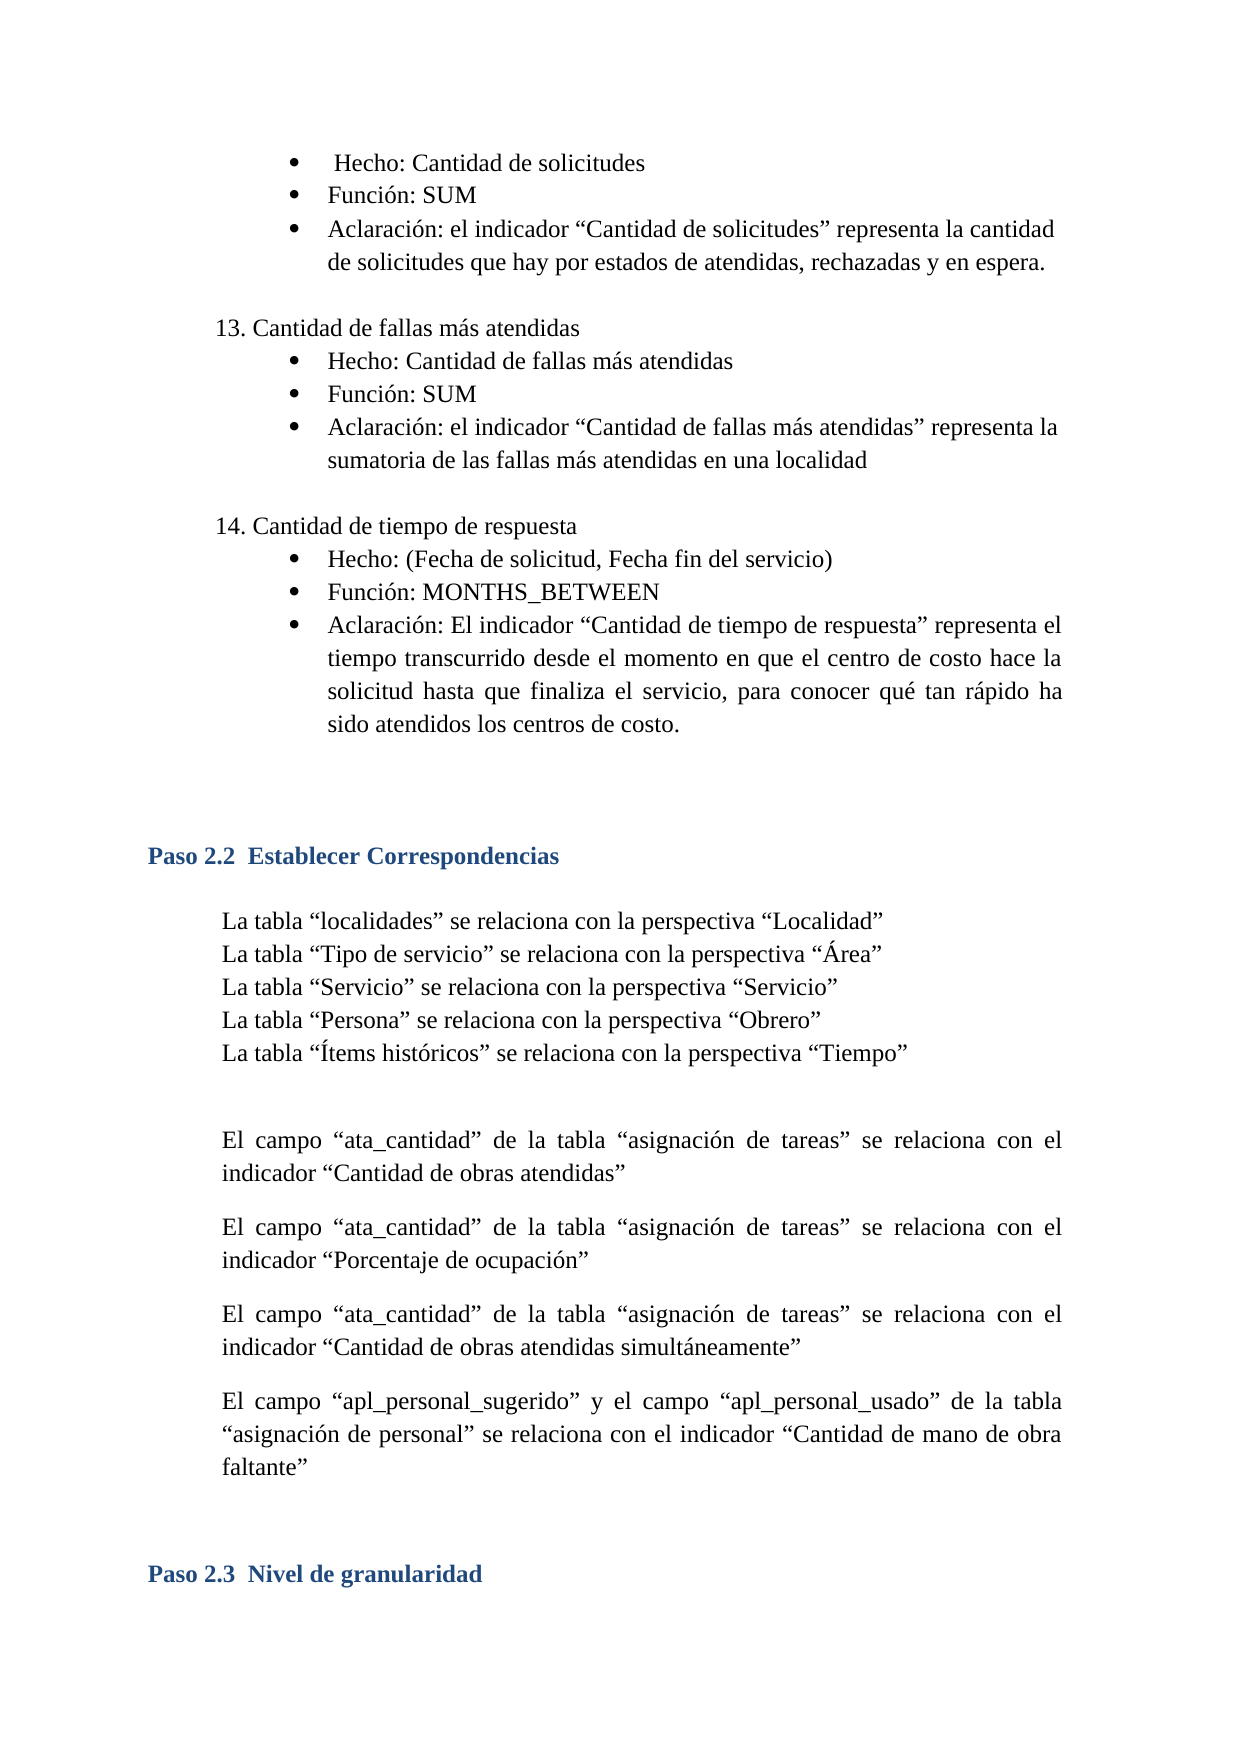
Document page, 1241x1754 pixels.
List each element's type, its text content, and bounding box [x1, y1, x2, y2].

list Función: MONTHS_BETWEEN [290, 577, 1063, 606]
list Función: SUM [290, 181, 1063, 209]
text El campo “apl_personal_sugerido” y el campo “apl_personal_usado” de la tabla “asignación de personal” se relaciona con el indicador “Cantidad de mano de obra faltante” [222, 1386, 1063, 1481]
list Hecho: (Fecha de solicitud, Fecha fin del servicio) [290, 544, 1063, 573]
list Aclaración: el indicador “Cantidad de fallas más atendidas” representa la sumatoria de las fallas más atendidas en una localidad [290, 412, 1063, 473]
list Aclaración: el indicador “Cantidad de solicitudes” representa la cantidad de solicitudes que hay por estados de atendidas, rechazadas y en espera. [290, 214, 1063, 275]
list La tabla “Persona” se relaciona con la perspectiva “Obrero” [222, 1005, 1063, 1034]
list La tabla “Tipo de servicio” se relaciona con la perspectiva “Área” [222, 939, 1063, 968]
list Cantidad de tiempo de respuesta [215, 511, 1063, 539]
list Paso 2.3 Nivel de granularidad [148, 1559, 1063, 1588]
text El campo “ata_cantidad” de la tabla “asignación de tareas” se relaciona con el indicador “Cantidad de obras atendidas” [222, 1125, 1063, 1187]
list Hecho: Cantidad de fallas más atendidas [290, 346, 1063, 374]
list Cantidad de fallas más atendidas [215, 313, 1063, 341]
list Función: SUM [290, 379, 1063, 407]
list La tabla “Servicio” se relaciona con la perspectiva “Servicio” [222, 972, 1063, 1001]
text El campo “ata_cantidad” de la tabla “asignación de tareas” se relaciona con el indicador “Porcentaje de ocupación” [222, 1212, 1063, 1274]
list Aclaración: El indicador “Cantidad de tiempo de respuesta” representa el tiempo transcurrido desde el momento en que el centro de costo hace la solicitud hasta que finaliza el servicio, para conocer qué tan rápido ha sido atendidos los centros de costo. [290, 610, 1063, 738]
list La tabla “Ítems históricos” se relaciona con la perspectiva “Tiempo” [222, 1038, 1063, 1067]
list La tabla “localidades” se relaciona con la perspectiva “Localidad” [222, 906, 1063, 935]
list Paso 2.2 Establecer Correspondencias [148, 841, 1063, 870]
text El campo “ata_cantidad” de la tabla “asignación de tareas” se relaciona con el indicador “Cantidad de obras atendidas simultáneamente” [222, 1299, 1063, 1361]
list Hecho: Cantidad de solicitudes [290, 148, 1063, 176]
